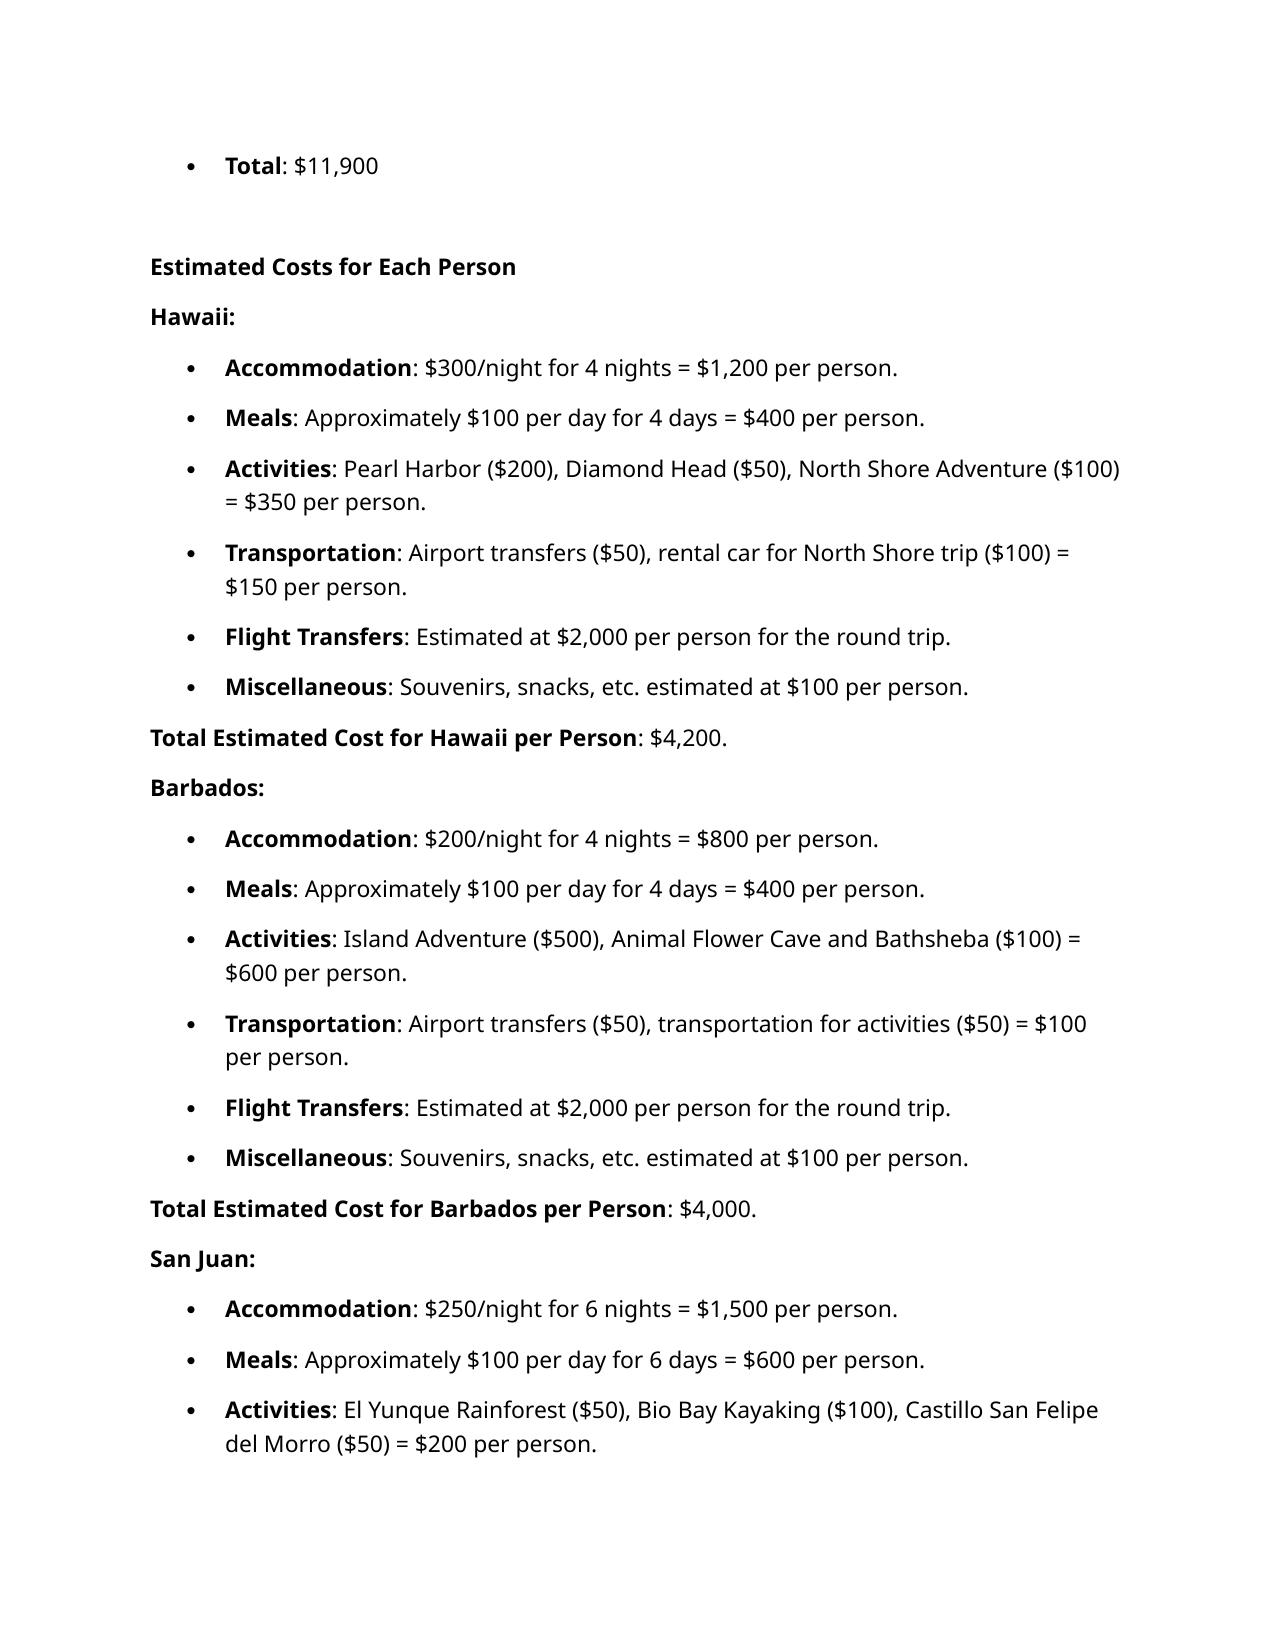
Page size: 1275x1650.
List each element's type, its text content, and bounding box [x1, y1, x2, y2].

list Transportation: Airport transfers ($50), transportation for activities ($50) = $100 per person. [187, 1007, 1125, 1072]
list Miscellaneous: Souvenirs, snacks, etc. estimated at $100 per person. [187, 1142, 1125, 1173]
text Estimated Costs for Each Person [150, 251, 1125, 282]
text Barbados: [150, 772, 1125, 803]
list Flight Transfers: Estimated at $2,000 per person for the round trip. [187, 1092, 1125, 1123]
list Accommodation: $250/night for 6 nights = $1,500 per person. [187, 1293, 1125, 1324]
text Total Estimated Cost for Hawaii per Person: $4,200. [150, 722, 1125, 753]
list Meals: Approximately $100 per day for 4 days = $400 per person. [187, 402, 1125, 433]
list Activities: El Yunque Rainforest ($50), Bio Bay Kayaking ($100), Castillo San Felipe del Morro ($50) = $200 per person. [187, 1394, 1125, 1459]
text Hawaii: [150, 301, 1125, 332]
list Meals: Approximately $100 per day for 4 days = $400 per person. [187, 873, 1125, 904]
text San Juan: [150, 1243, 1125, 1274]
list Accommodation: $200/night for 4 nights = $800 per person. [187, 822, 1125, 854]
list Activities: Pearl Harbor ($200), Diamond Head ($50), North Shore Adventure ($100) = $350 per person. [187, 452, 1125, 517]
list Transportation: Airport transfers ($50), rental car for North Shore trip ($100) = $150 per person. [187, 537, 1125, 602]
list Accommodation: $300/night for 4 nights = $1,200 per person. [187, 352, 1125, 383]
text Total Estimated Cost for Barbados per Person: $4,000. [150, 1192, 1125, 1224]
list Total: $11,900 [187, 150, 1125, 181]
list Activities: Island Adventure ($500), Animal Flower Cave and Bathsheba ($100) = $600 per person. [187, 923, 1125, 988]
list Miscellaneous: Souvenirs, snacks, etc. estimated at $100 per person. [187, 671, 1125, 702]
list Meals: Approximately $100 per day for 6 days = $600 per person. [187, 1344, 1125, 1375]
list Flight Transfers: Estimated at $2,000 per person for the round trip. [187, 621, 1125, 652]
